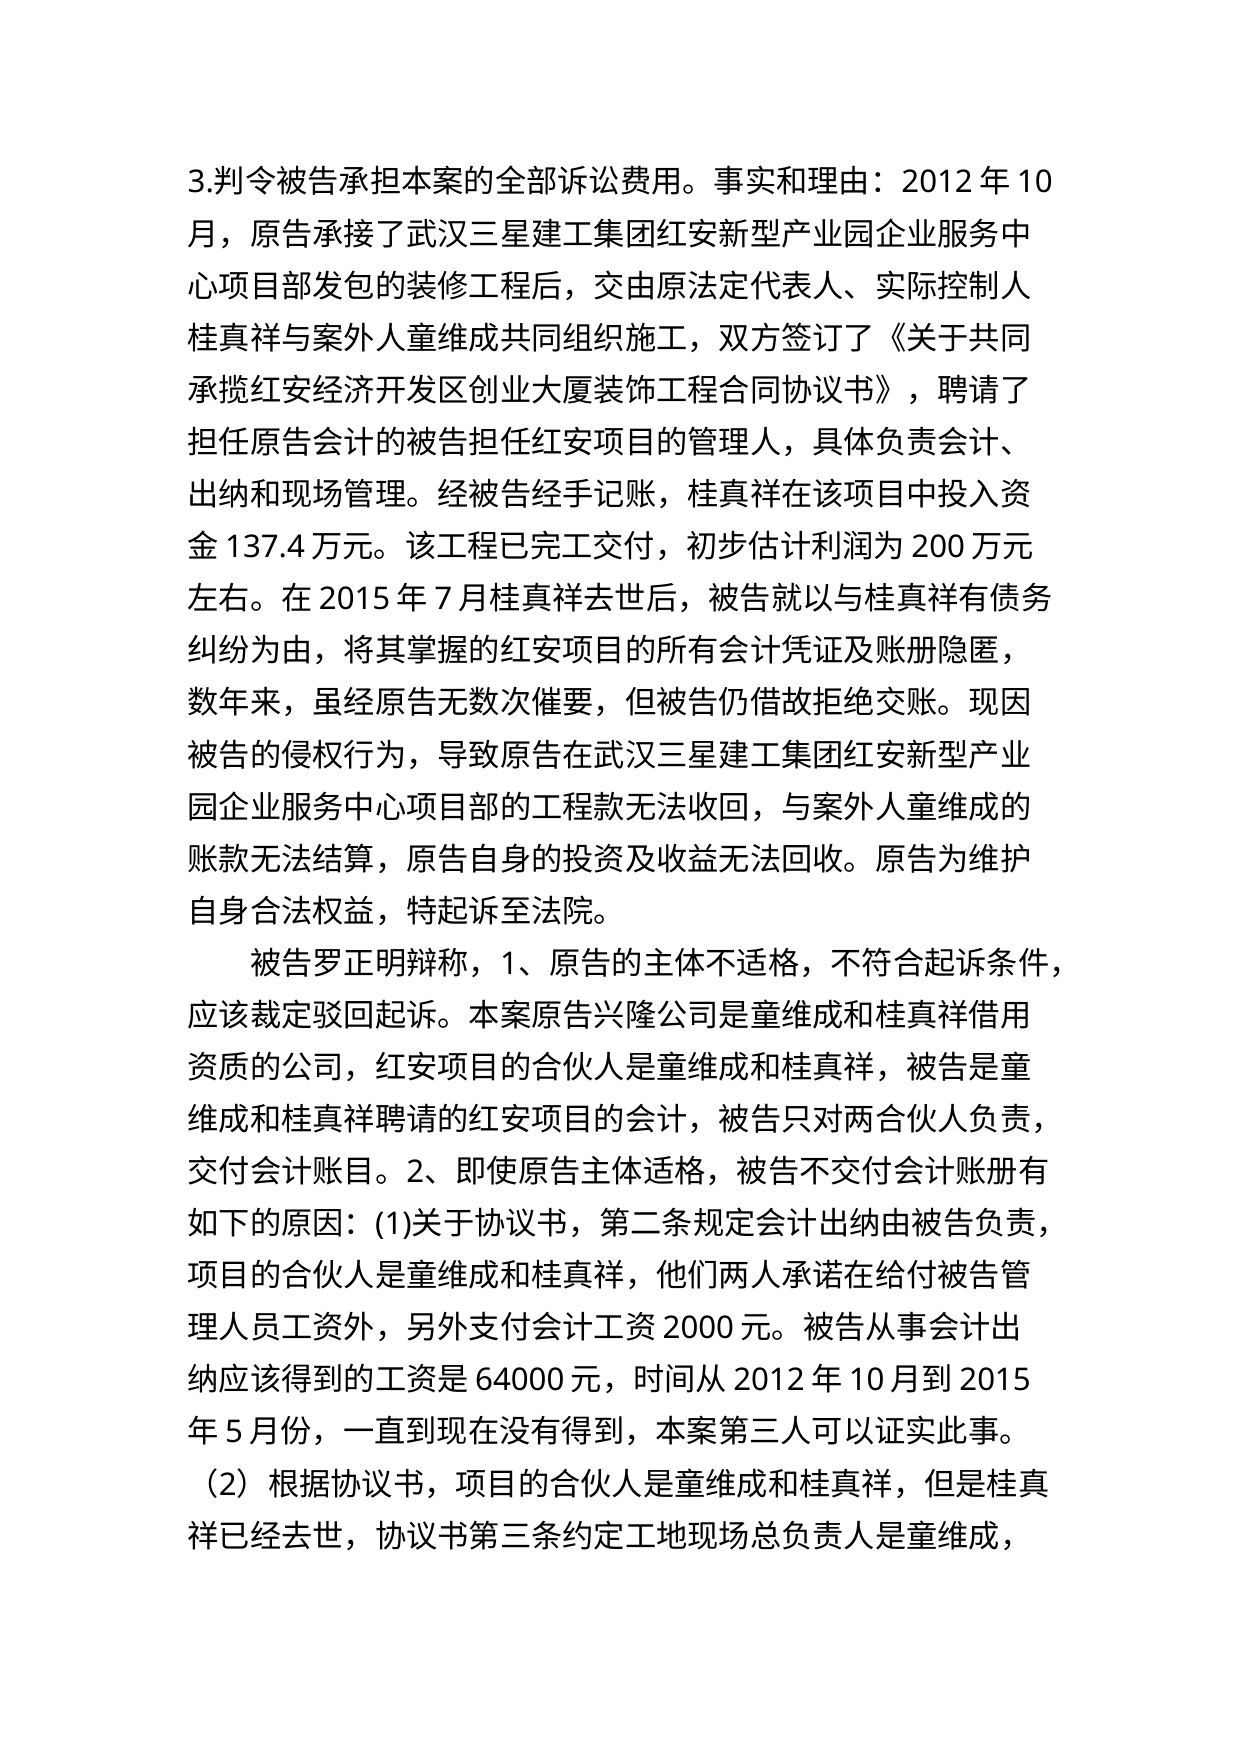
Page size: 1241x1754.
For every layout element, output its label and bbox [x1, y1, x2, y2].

text [187, 931, 1053, 1556]
text [187, 150, 1053, 931]
